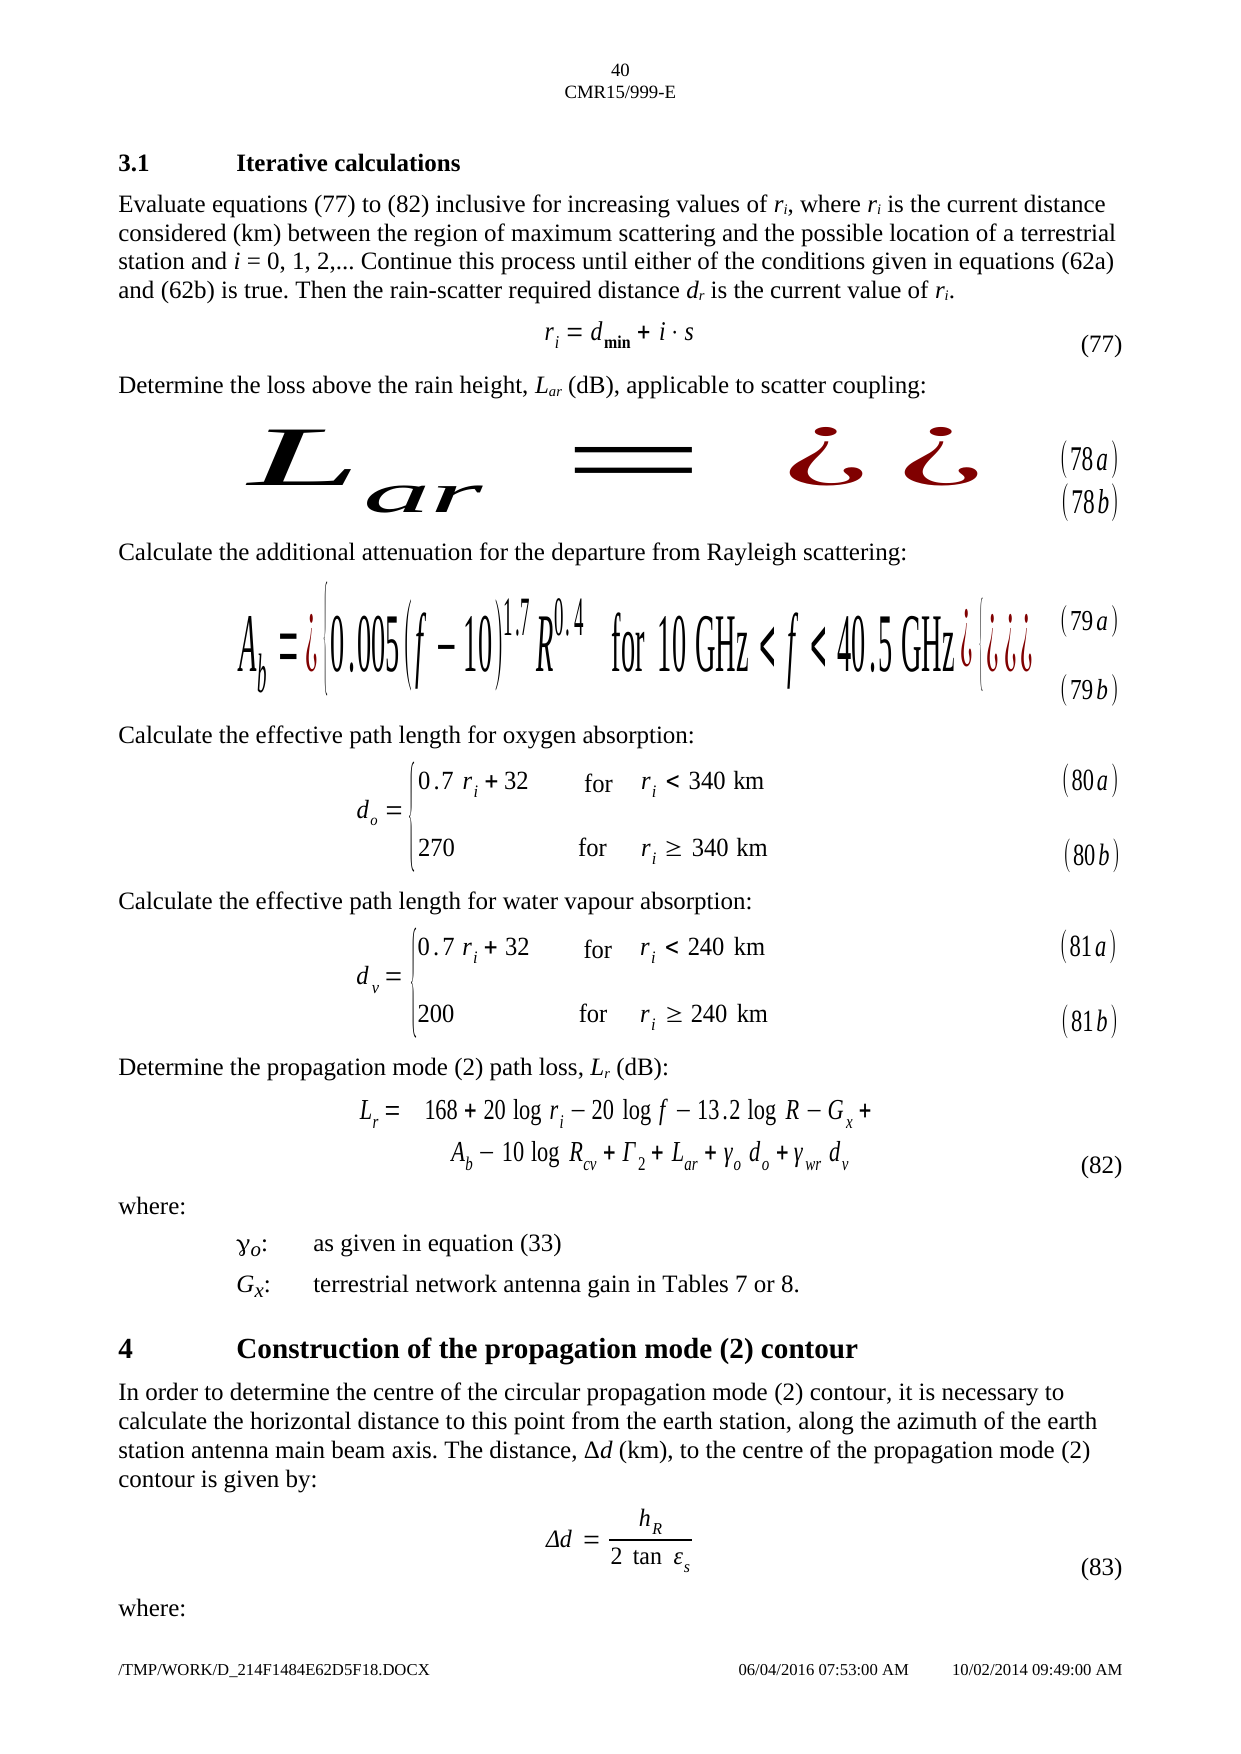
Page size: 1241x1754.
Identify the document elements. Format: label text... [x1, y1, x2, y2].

text (82) [118, 1094, 1122, 1179]
text Determine the propagation mode (2) path loss, Lr (dB): [118, 1052, 1122, 1081]
text Determine the loss above the rain height, Lar (dB), applicable to scatter coupling: [118, 370, 1122, 399]
text In order to determine the centre of the circular propagation mode (2) contour, it is necessary to calculate the horizontal distance to this point from the earth station, along the azimuth of the earth station antenna main beam axis. The distance, Δd (km), to the centre of the propagation mode (2) contour is given by: [118, 1377, 1122, 1492]
table_header [1014, 915, 1122, 1040]
text (83) [118, 1505, 1122, 1581]
table_header [117, 749, 1014, 874]
text where: [118, 1191, 1122, 1220]
text (77) [118, 316, 1122, 358]
text where: [118, 1593, 1122, 1622]
text Gx: terrestrial network antenna gain in Tables 7 or 8. [236, 1269, 1122, 1302]
table_header [117, 915, 1014, 1040]
subtitle 4 Construction of the propagation mode (2) contour [118, 1331, 1122, 1365]
text Evaluate equations (77) to (82) inclusive for increasing values of ri, where ri is the current distance considered (km) between the region of maximum scattering and the possible location of a terrestrial station and i = 0, 1, 2,... Continue this process until either of the conditions given in equations (62a) and (62b) is true. Then the rain-scatter required distance dr is the current value of ri. [118, 189, 1122, 304]
text Calculate the effective path length for oxygen absorption: [118, 720, 1122, 749]
subtitle 3.1 Iterative calculations [118, 148, 1122, 176]
text Calculate the effective path length for water vapour absorption: [118, 886, 1122, 915]
table_header [1015, 749, 1124, 874]
text o: as given in equation (33) [236, 1228, 1122, 1261]
text Calculate the additional attenuation for the departure from Rayleigh scattering: [118, 537, 1122, 565]
